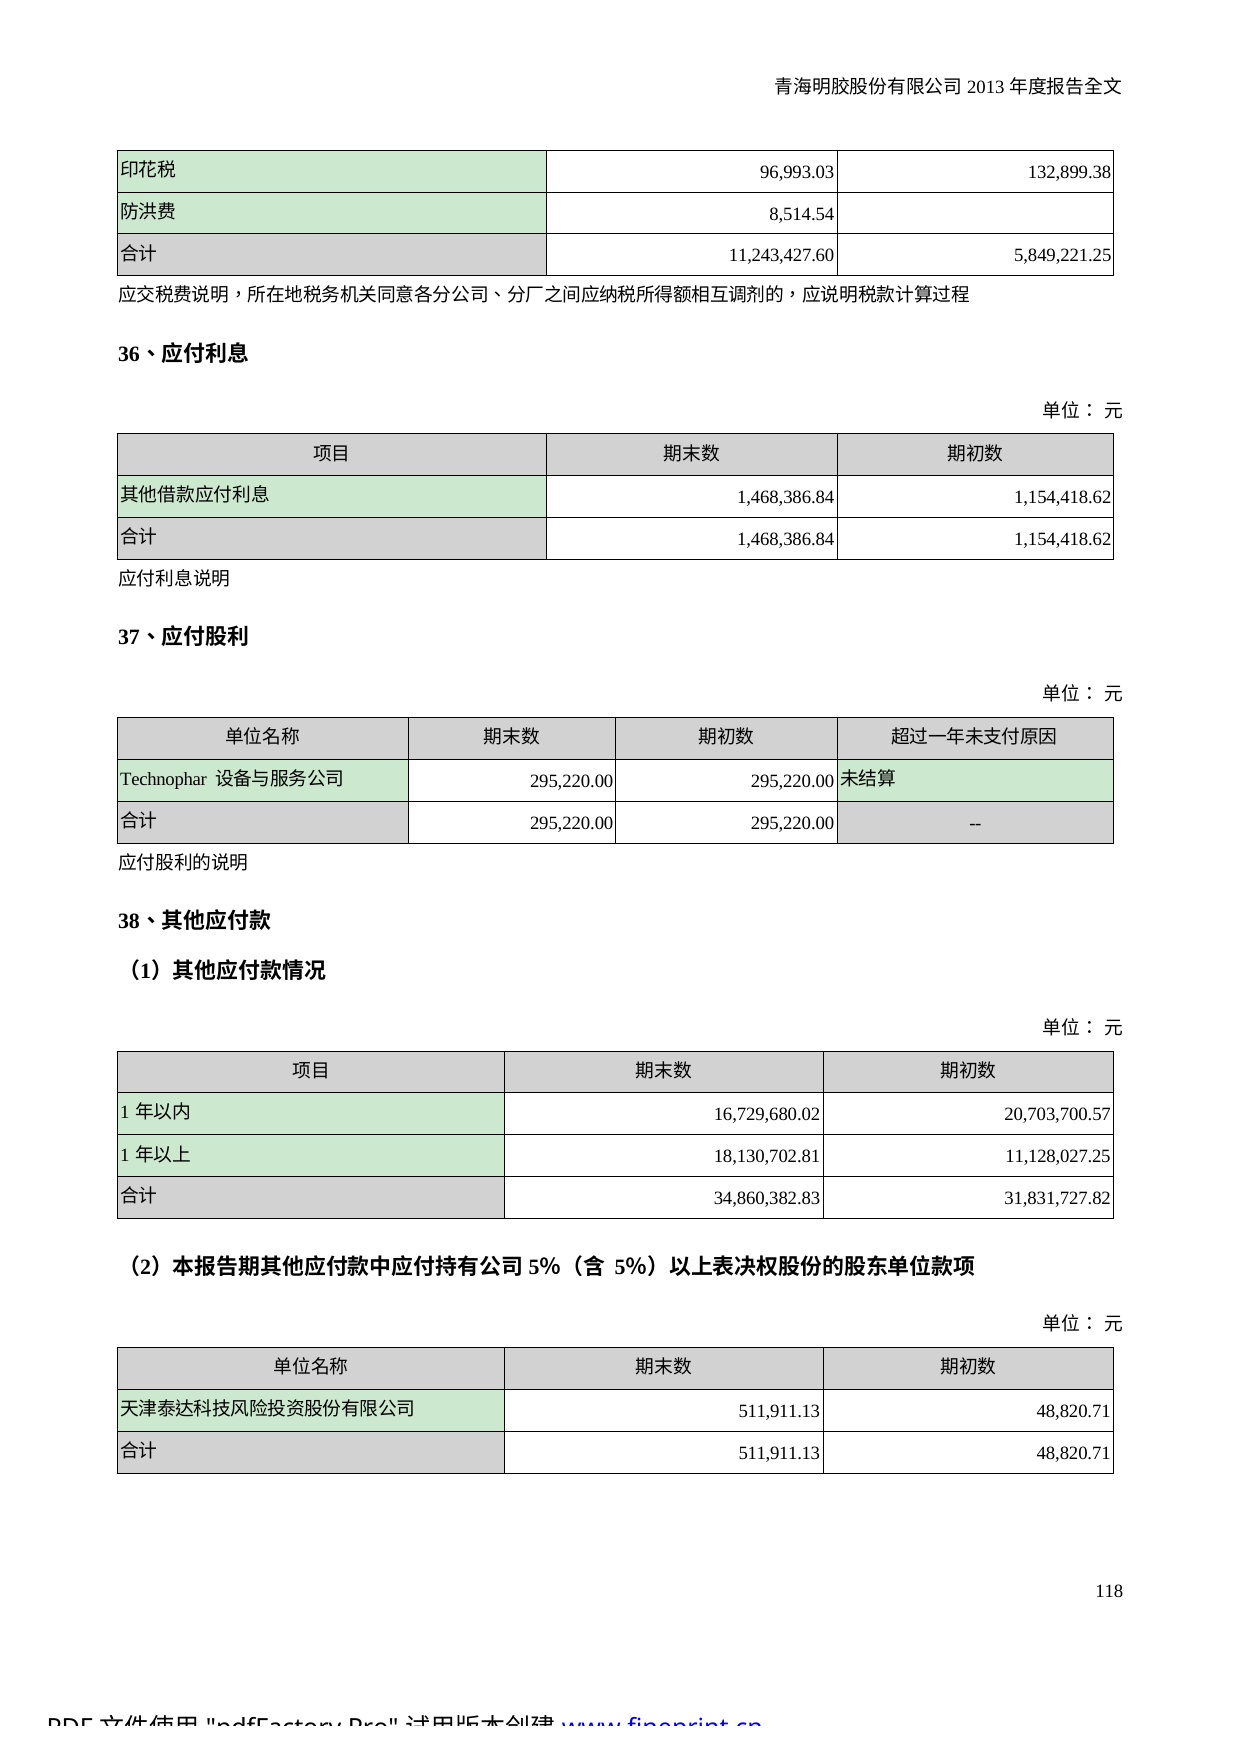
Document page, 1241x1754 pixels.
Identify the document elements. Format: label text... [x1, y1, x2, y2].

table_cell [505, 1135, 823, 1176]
subtitle （1）其他应付款情况 [118, 955, 1123, 985]
text 单位： 元 [27, 1311, 1123, 1336]
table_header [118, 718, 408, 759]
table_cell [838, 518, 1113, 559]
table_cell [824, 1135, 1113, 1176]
subtitle 37、应付股利 [118, 621, 1123, 651]
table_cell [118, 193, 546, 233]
subtitle 38、其他应付款 [118, 905, 1123, 935]
text 应交税费说明，所在地税务机关同意各分公司、分厂之间应纳税所得额相互调剂的，应说明税款计算过程 [118, 282, 1123, 307]
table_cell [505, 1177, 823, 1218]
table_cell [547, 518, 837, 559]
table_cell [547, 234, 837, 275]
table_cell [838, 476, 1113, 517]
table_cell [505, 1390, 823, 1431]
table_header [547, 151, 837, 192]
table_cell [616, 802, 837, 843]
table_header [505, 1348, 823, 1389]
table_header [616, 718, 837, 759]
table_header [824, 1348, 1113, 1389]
text 118 [27, 1580, 1123, 1601]
subtitle 36、应付利息 [118, 338, 1123, 368]
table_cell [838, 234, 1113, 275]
text 应付利息说明 [118, 566, 1123, 591]
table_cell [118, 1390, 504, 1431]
subtitle （2）本报告期其他应付款中应付持有公司 5％（含 5％）以上表决权股份的股东单位款项 [118, 1247, 1123, 1281]
text 单位： 元 [27, 1014, 1123, 1039]
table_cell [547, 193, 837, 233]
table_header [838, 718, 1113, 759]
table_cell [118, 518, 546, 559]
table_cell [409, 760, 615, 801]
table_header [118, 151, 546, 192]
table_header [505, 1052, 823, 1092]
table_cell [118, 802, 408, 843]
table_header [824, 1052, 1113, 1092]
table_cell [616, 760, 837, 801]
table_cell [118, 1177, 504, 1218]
text 单位： 元 [27, 397, 1123, 422]
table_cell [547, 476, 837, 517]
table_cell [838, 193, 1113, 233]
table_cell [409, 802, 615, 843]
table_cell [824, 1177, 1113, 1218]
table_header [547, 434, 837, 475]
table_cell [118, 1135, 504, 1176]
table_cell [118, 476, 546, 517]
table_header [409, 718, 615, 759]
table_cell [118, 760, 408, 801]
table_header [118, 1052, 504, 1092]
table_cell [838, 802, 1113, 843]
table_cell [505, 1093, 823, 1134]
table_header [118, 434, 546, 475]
text 应付股利的说明 [118, 849, 1123, 875]
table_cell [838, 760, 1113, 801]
text 单位： 元 [27, 680, 1123, 706]
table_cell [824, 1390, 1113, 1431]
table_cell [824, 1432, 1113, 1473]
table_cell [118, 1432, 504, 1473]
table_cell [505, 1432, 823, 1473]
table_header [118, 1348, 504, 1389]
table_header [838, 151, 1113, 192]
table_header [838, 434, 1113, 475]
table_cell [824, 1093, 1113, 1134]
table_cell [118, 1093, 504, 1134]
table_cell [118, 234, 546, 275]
